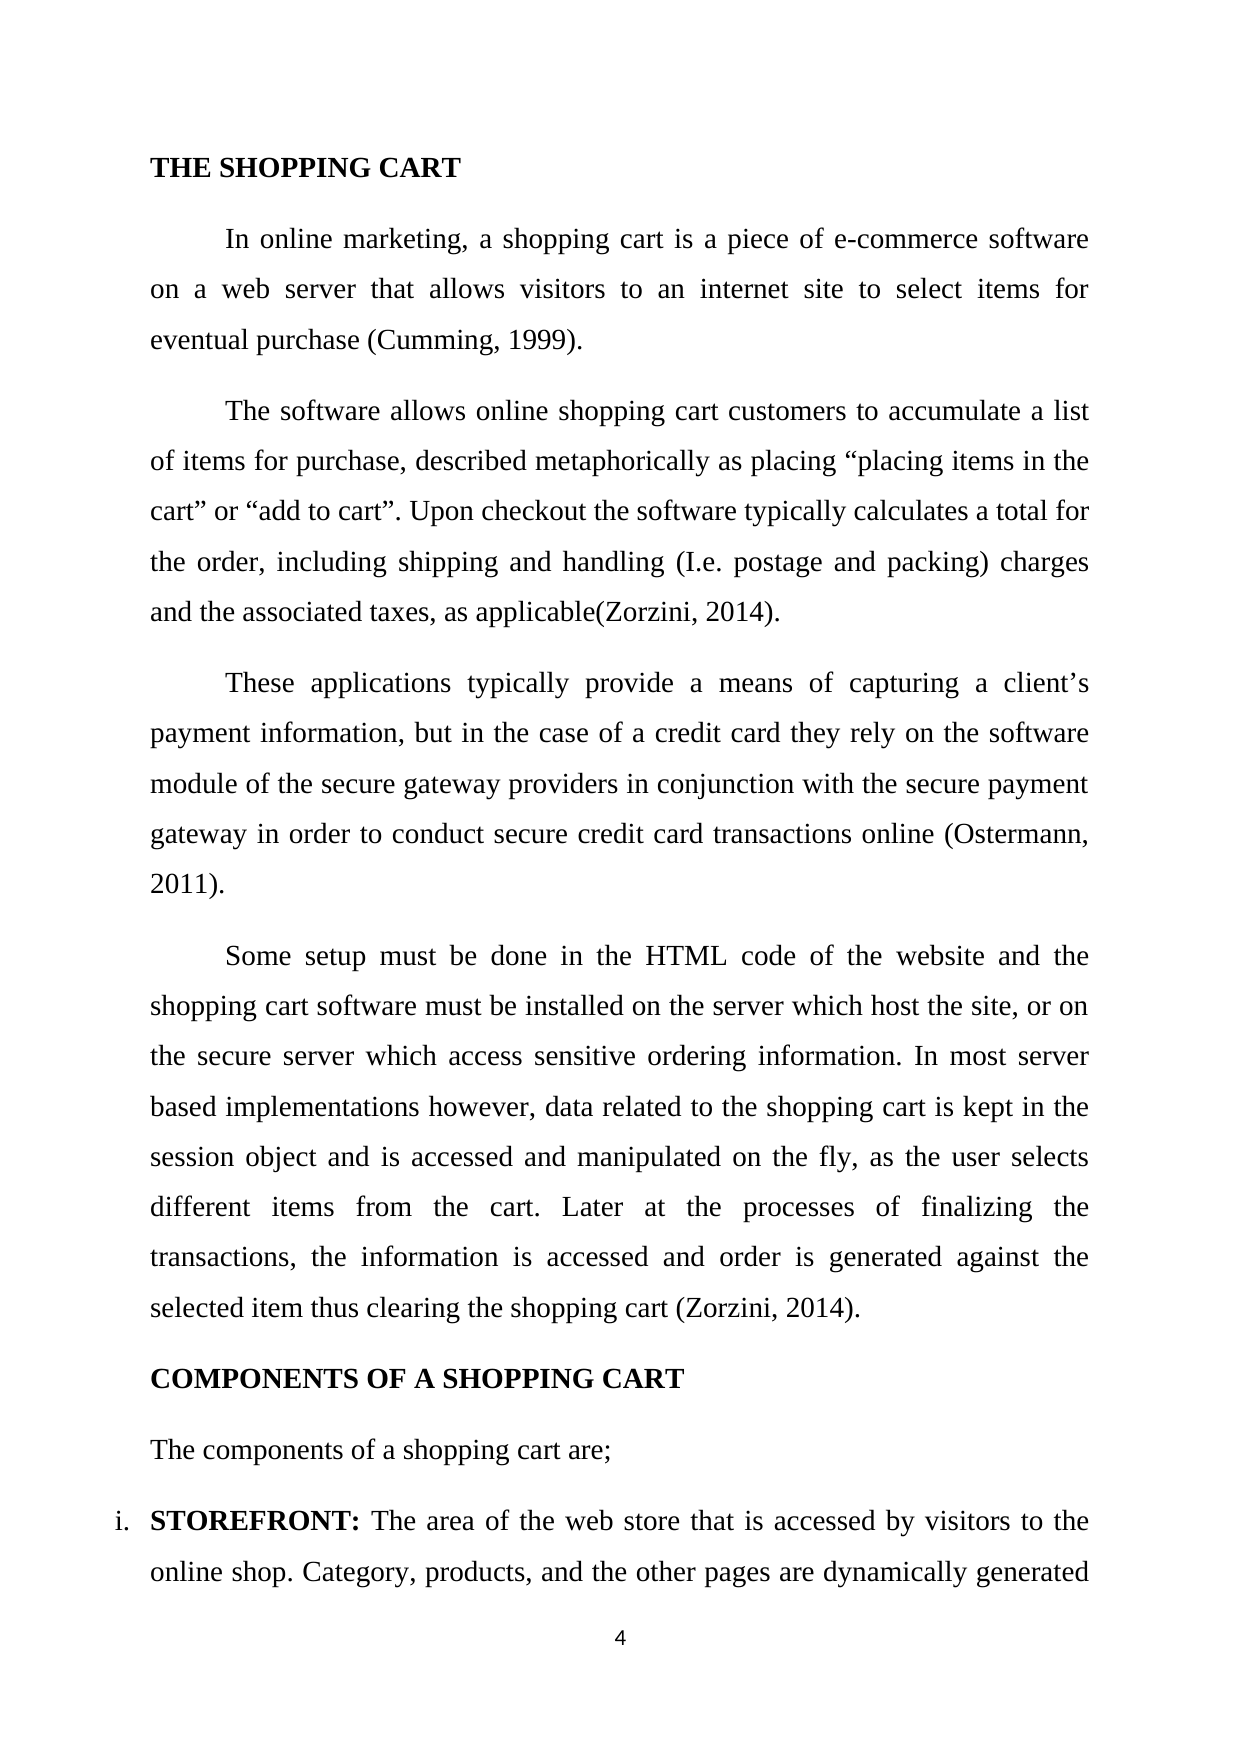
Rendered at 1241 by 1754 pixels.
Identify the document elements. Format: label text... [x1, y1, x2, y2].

text Some setup must be done in the HTML code of the website and the shopping cart software must be installed on the server which host the site, or on the secure server which access sensitive ordering information. In most server based implementations however, data related to the shopping cart is kept in the session object and is accessed and manipulated on the fly, as the user selects different items from the cart. Later at the processes of finalizing the transactions, the information is accessed and order is generated against the selected item thus clearing the shopping cart (Zorzini, 2014). [150, 938, 1090, 1323]
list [114, 1503, 1090, 1587]
text In online marketing, a shopping cart is a piece of e-commerce software on a web server that allows visitors to an internet site to select items for eventual purchase (Cumming, 1999). [150, 221, 1090, 355]
text These applications typically provide a means of capturing a client’s payment information, but in the case of a credit card they rely on the software module of the secure gateway providers in conjunction with the secure payment gateway in order to conduct secure credit card transactions online (Ostermann, 2011). [150, 665, 1090, 900]
text COMPONENTS OF A SHOPPING CART [150, 1361, 1090, 1394]
text THE SHOPPING CART [150, 150, 1090, 183]
text The software allows online shopping cart customers to accumulate a list of items for purchase, described metaphorically as placing “placing items in the cart” or “add to cart”. Upon checkout the software typically calculates a total for the order, including shipping and handling (I.e. postage and packing) charges and the associated taxes, as applicable(Zorzini, 2014). [150, 393, 1090, 628]
text The components of a shopping cart are; [150, 1432, 1090, 1466]
